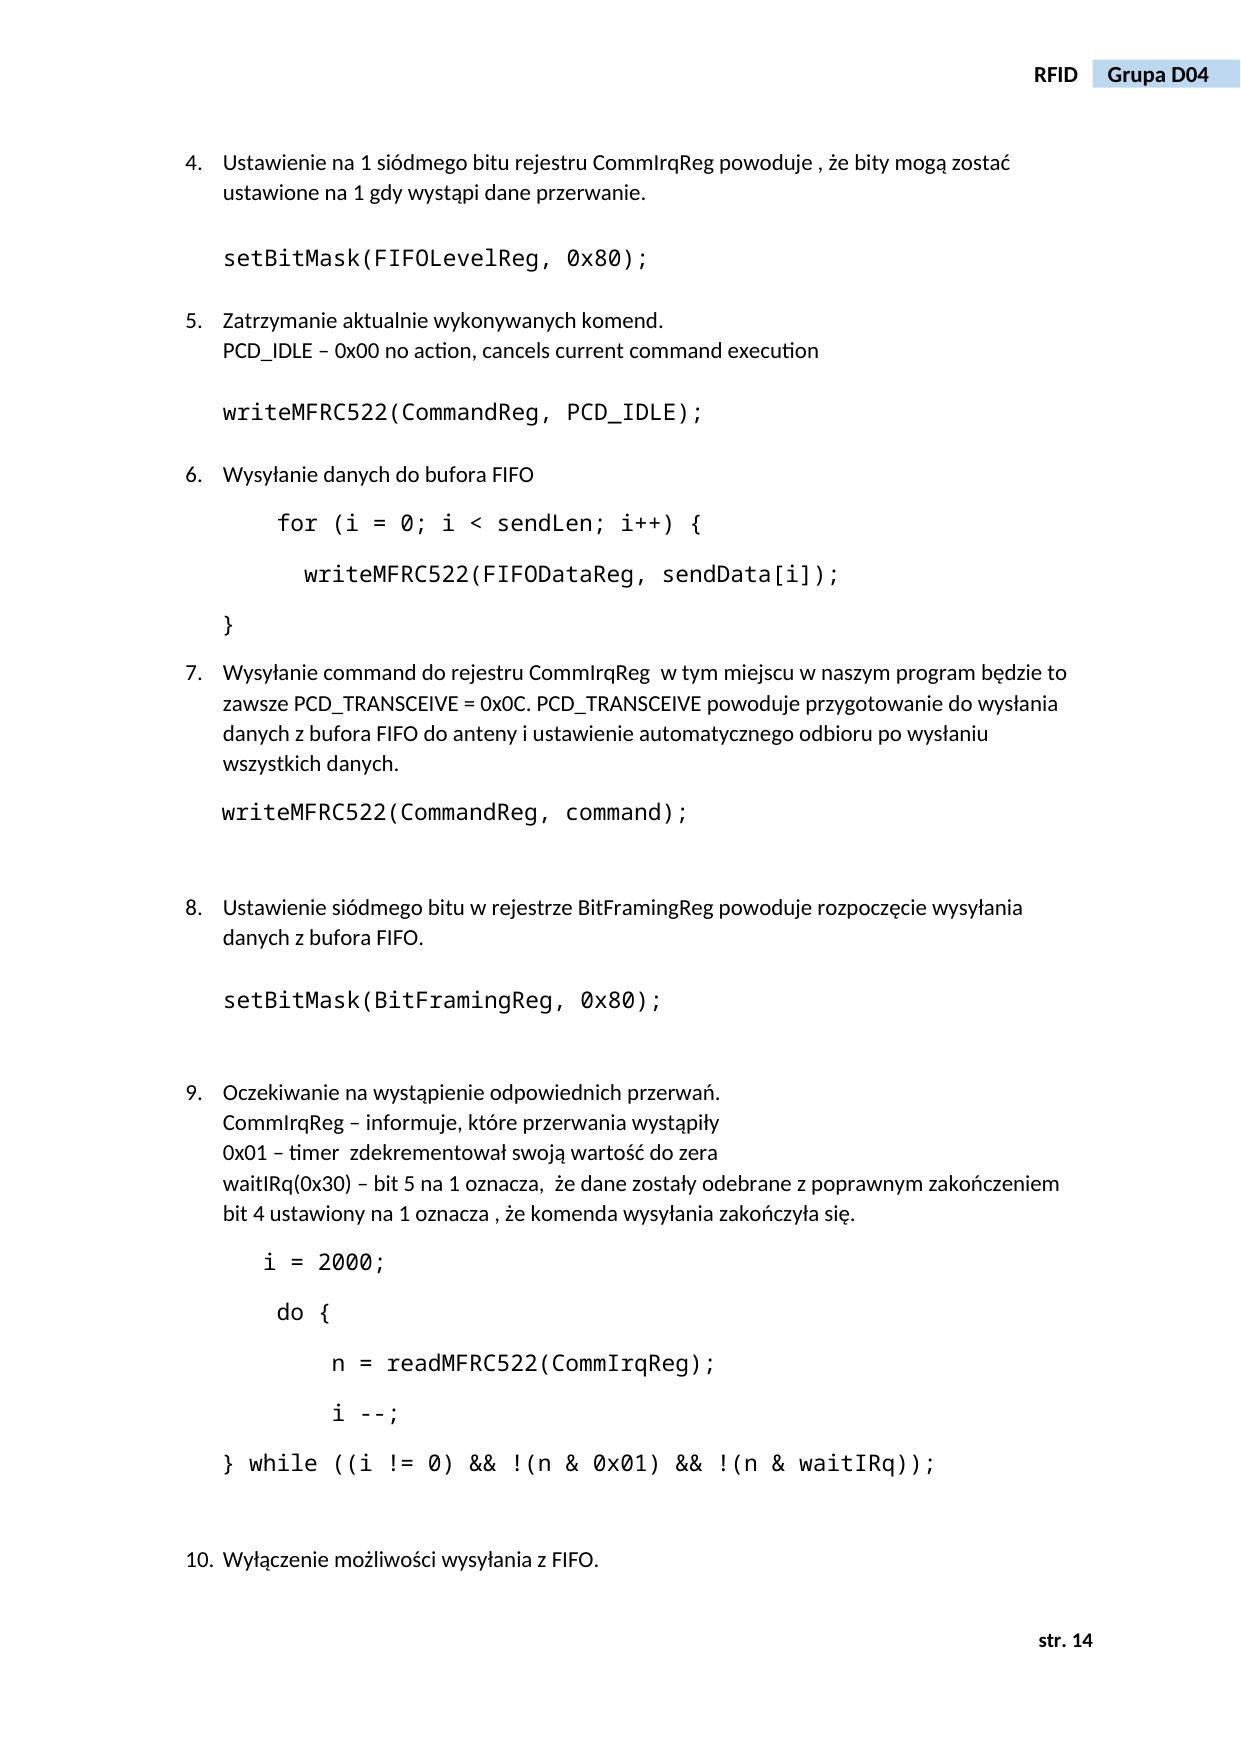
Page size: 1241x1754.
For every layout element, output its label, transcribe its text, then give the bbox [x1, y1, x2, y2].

list writeMFRC522(CommandReg, PCD_IDLE); [223, 396, 1093, 428]
text } [221, 608, 1093, 639]
list setBitMask(BitFramingReg, 0x80); [223, 984, 1093, 1015]
text for (i = 0; i < sendLen; i++) { [221, 507, 1093, 538]
list Oczekiwanie na wystąpienie odpowiednich przerwań. [185, 1078, 1093, 1106]
text writeMFRC522(FIFODataReg, sendData[i]); [221, 558, 1093, 589]
text } while ((i != 0) && !(n & 0x01) && !(n & waitIRq)); [148, 1447, 1093, 1479]
list Wyłączenie możliwości wysyłania z FIFO. [185, 1545, 1093, 1573]
text n = readMFRC522(CommIrqReg); [221, 1347, 1093, 1378]
text do { [221, 1296, 1093, 1327]
list CommIrqReg – informuje, które przerwania wystąpiły [223, 1108, 1093, 1136]
list waitIRq(0x30) – bit 5 na 1 oznacza, że dane zostały odebrane z poprawnym zakończeniem [223, 1169, 1093, 1197]
list Ustawienie na 1 siódmego bitu rejestru CommIrqReg powoduje , że bity mogą zostać ustawione na 1 gdy wystąpi dane przerwanie. [185, 148, 1093, 206]
list Wysyłanie danych do bufora FIFO [185, 460, 1093, 488]
list 0x01 – timer zdekrementował swoją wartość do zera [223, 1138, 1093, 1166]
list Zatrzymanie aktualnie wykonywanych komend. [185, 306, 1093, 334]
list PCD_IDLE – 0x00 no action, cancels current command execution [223, 336, 1093, 364]
list Ustawienie siódmego bitu w rejestrze BitFramingReg powoduje rozpoczęcie wysyłania danych z bufora FIFO. [185, 893, 1093, 951]
list Wysyłanie command do rejestru CommIrqReg w tym miejscu w naszym program będzie to zawsze PCD_TRANSCEIVE = 0x0C. PCD_TRANSCEIVE powoduje przygotowanie do wysłania danych z bufora FIFO do anteny i ustawienie automatycznego odbioru po wysłaniu wszystkich danych. [185, 658, 1093, 777]
text writeMFRC522(CommandReg, command); [221, 796, 1093, 827]
text i = 2000; [221, 1246, 1093, 1277]
text i --; [148, 1397, 1093, 1428]
list bit 4 ustawiony na 1 oznacza , że komenda wysyłania zakończyła się. [223, 1199, 1093, 1227]
list setBitMask(FIFOLevelReg, 0x80); [223, 242, 1093, 273]
